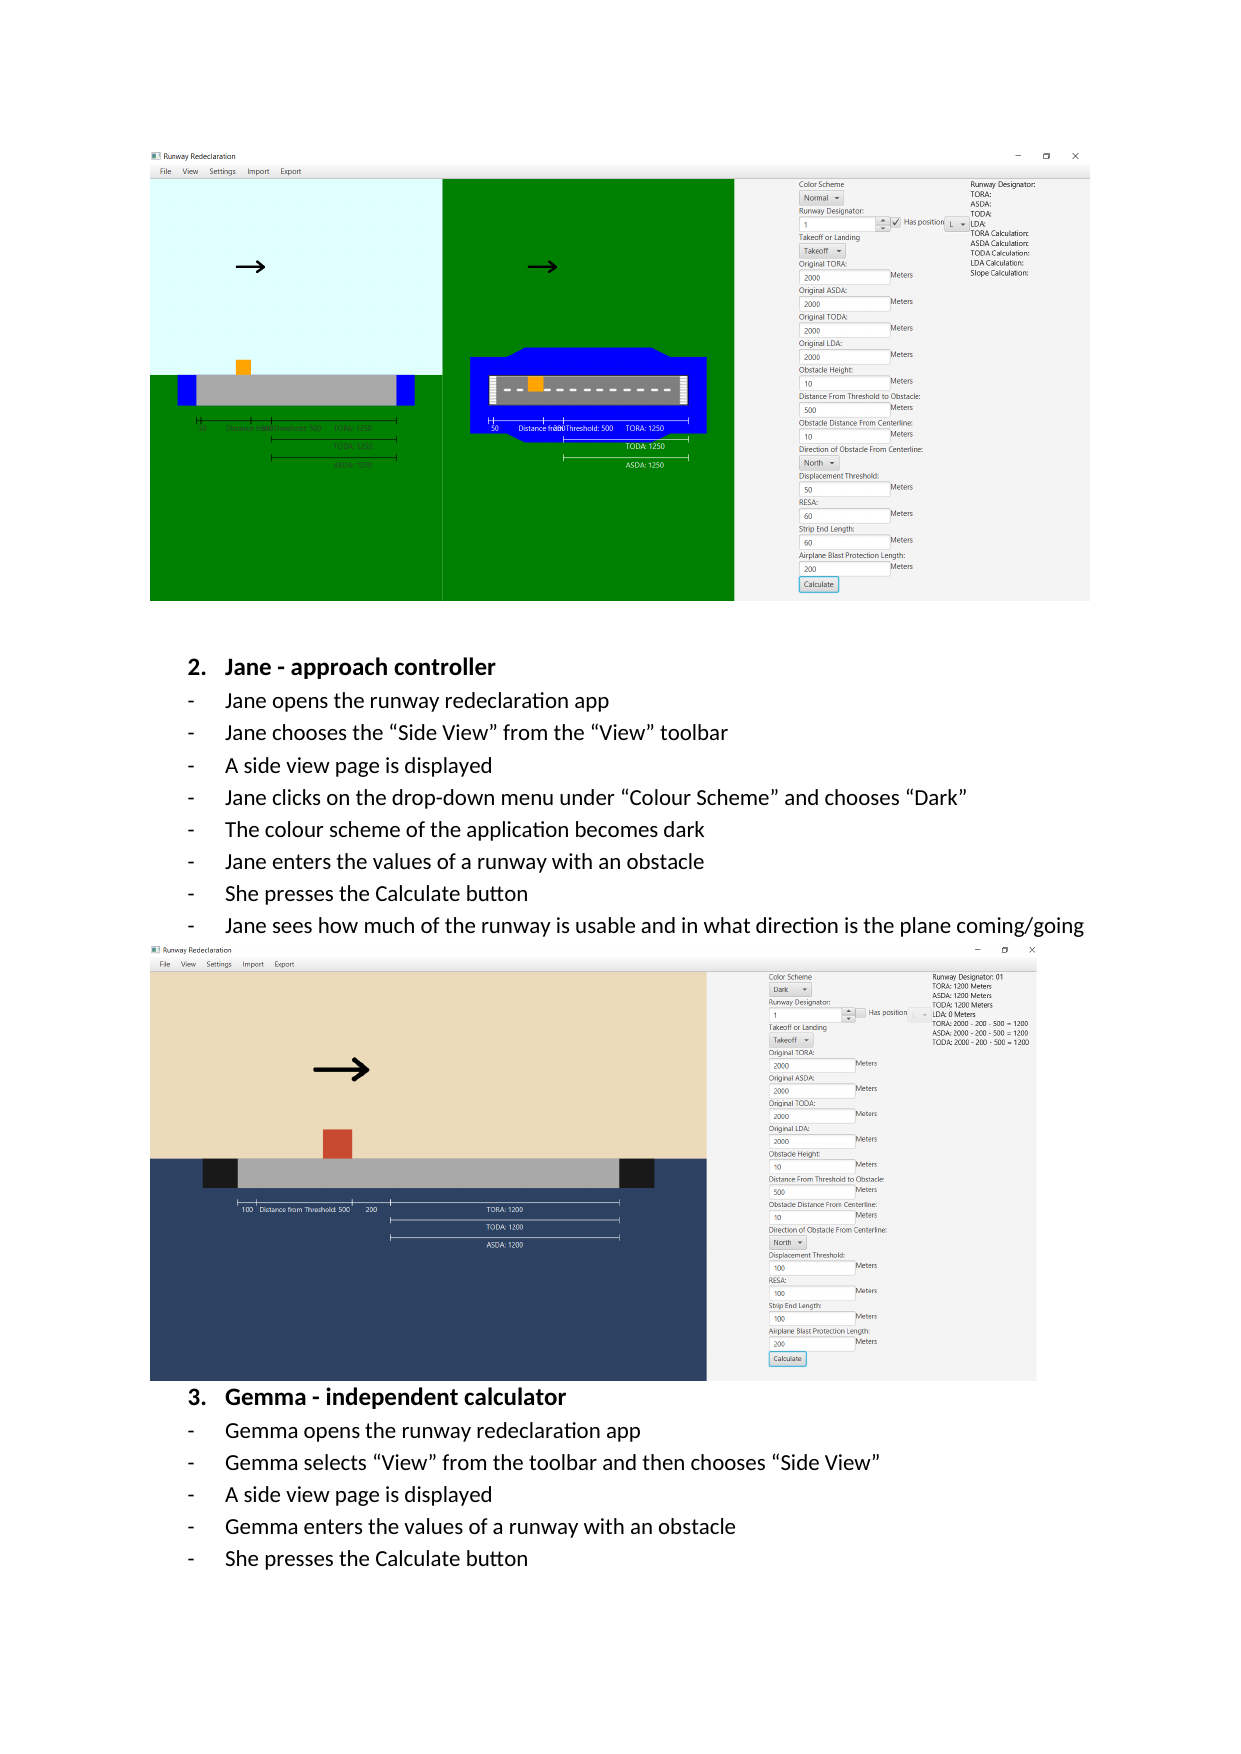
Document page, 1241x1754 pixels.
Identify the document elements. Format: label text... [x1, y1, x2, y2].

list Jane enters the values of a runway with an obstacle [187, 847, 1090, 875]
list She presses the Calculate button [187, 879, 1090, 907]
list Jane - approach controller [187, 651, 1090, 682]
list A side view page is displayed [187, 751, 1090, 779]
list The colour scheme of the application becomes dark [187, 815, 1090, 843]
list Gemma - independent calculator [187, 1381, 1090, 1411]
list Gemma selects “View” from the toolbar and then chooses “Side View” [187, 1448, 1090, 1476]
list Gemma enters the values of a runway with an obstacle [187, 1512, 1090, 1540]
list Gemma opens the runway redeclaration app [187, 1416, 1090, 1444]
list She presses the Calculate button [187, 1544, 1090, 1572]
picture [150, 943, 1037, 1381]
list Jane clicks on the drop-down menu under “Colour Scheme” and chooses “Dark” [187, 783, 1090, 811]
list Jane opens the runway redeclaration app [187, 686, 1090, 714]
list A side view page is displayed [187, 1480, 1090, 1508]
picture [150, 150, 1091, 601]
list Jane sees how much of the runway is usable and in what direction is the plane coming/going [187, 912, 1090, 940]
list Jane chooses the “Side View” from the “View” toolbar [187, 718, 1090, 747]
